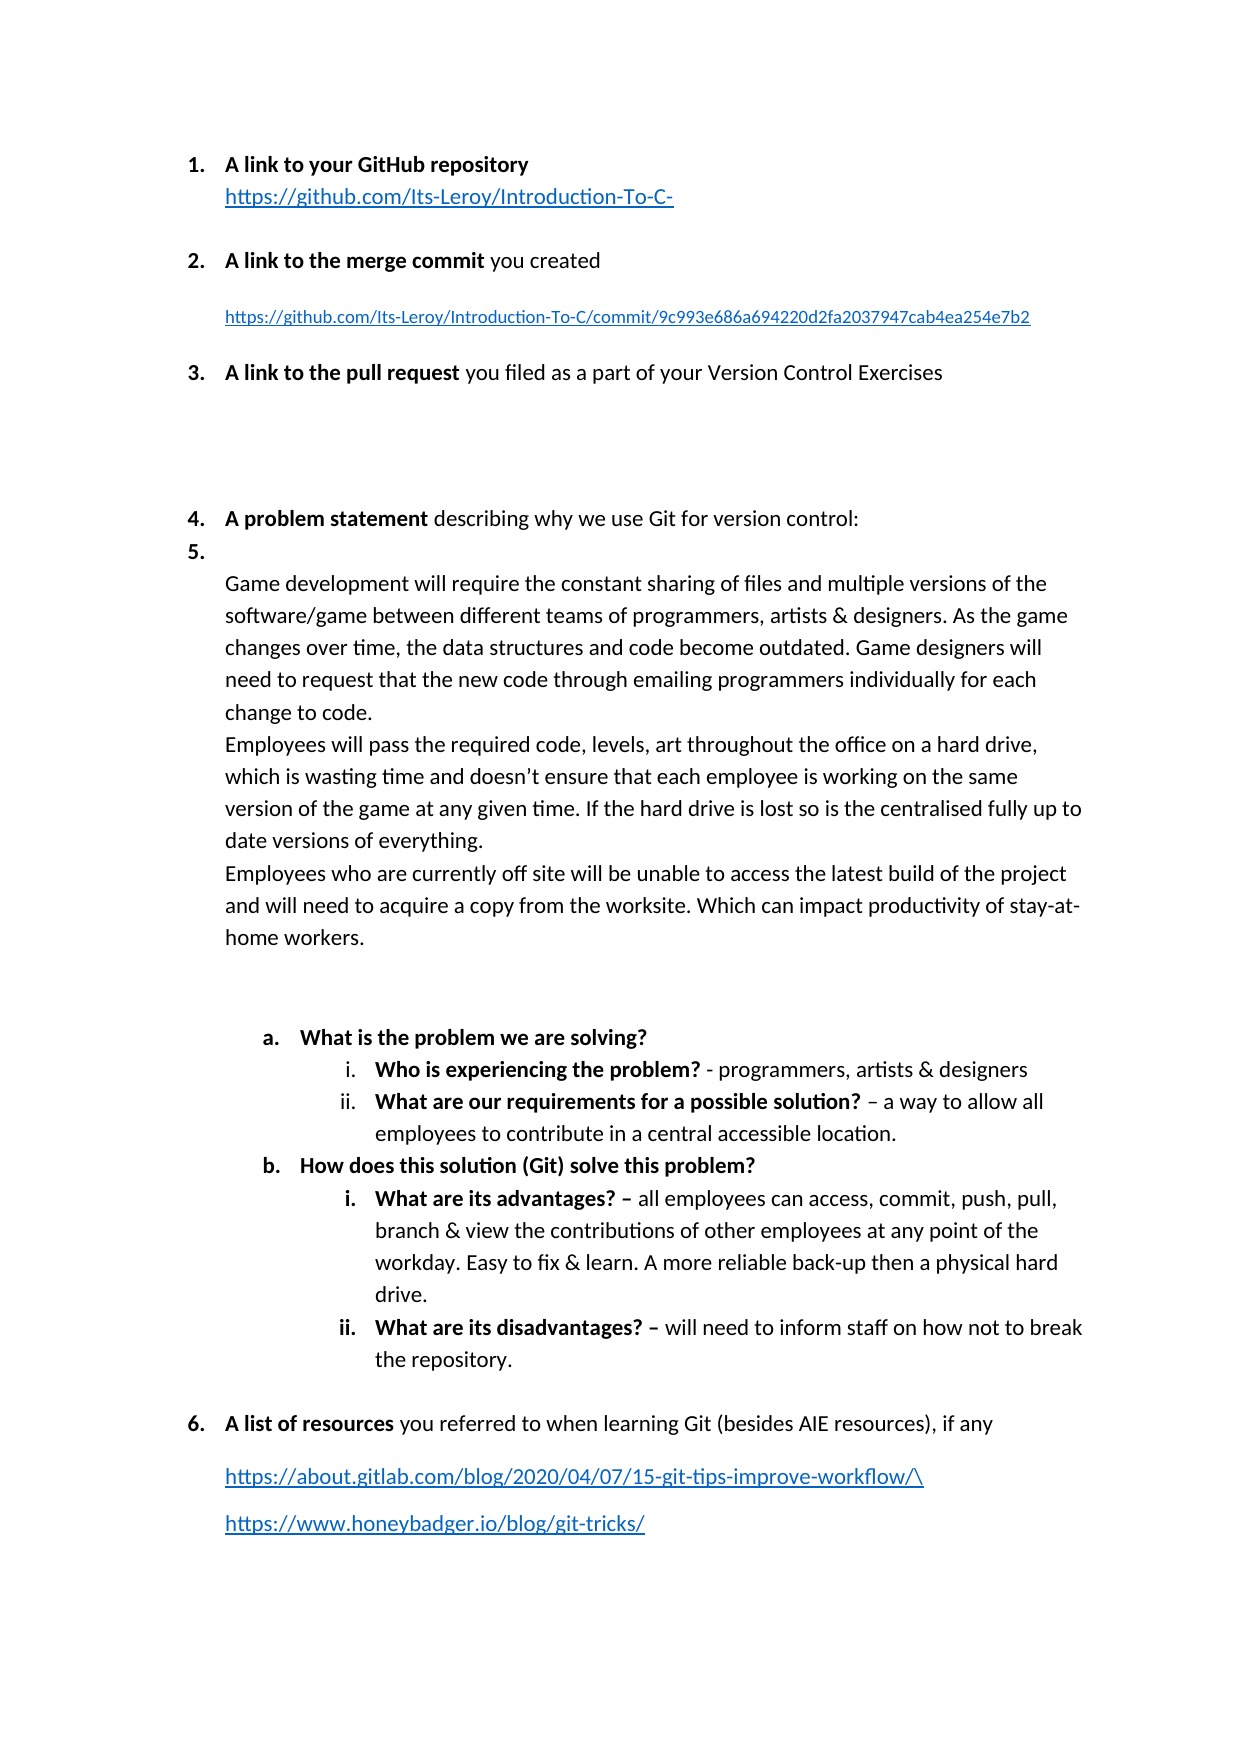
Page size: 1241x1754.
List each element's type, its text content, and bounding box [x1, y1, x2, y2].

list A link to the merge commit you created [187, 247, 1090, 274]
text https://www.honeybadger.io/blog/git-tricks/ [150, 1509, 1090, 1537]
list Game development will require the constant sharing of files and multiple versions of the software/game between different teams of programmers, artists & designers. As the game changes over time, the data structures and code become outdated. Game designers will need to request that the new code through emailing programmers individually for each change to code. [225, 569, 1090, 726]
list What is the problem we are solving? [262, 1023, 1090, 1051]
list What are its disadvantages? – will need to inform staff on how not to break the repository. [356, 1313, 1090, 1373]
list https://github.com/Its-Leroy/Introduction-To-C/commit/9c993e686a694220d2fa2037947cab4ea254e7b2 [225, 305, 1090, 328]
list What are its advantages? – all employees can access, commit, push, pull, branch & view the contributions of other employees at any point of the workday. Easy to fix & learn. A more reliable back-up then a physical hard drive. [356, 1184, 1090, 1308]
list How does this solution (Git) solve this problem? [262, 1152, 1090, 1180]
list Who is experiencing the problem? - programmers, artists & designers [356, 1055, 1090, 1083]
text https://about.gitlab.com/blog/2020/04/07/15-git-tips-improve-workflow/\ [150, 1462, 1090, 1490]
list What are our requirements for a possible solution? – a way to allow all employees to contribute in a central accessible location. [356, 1087, 1090, 1147]
list A problem statement describing why we use Git for version control: [187, 504, 1090, 533]
list Employees who are currently off site will be unable to access the latest build of the project and will need to acquire a copy from the worksite. Which can impact productivity of stay-at-home workers. [225, 859, 1090, 951]
list A link to your GitHub repository [187, 150, 1090, 178]
list Employees will pass the required code, levels, art throughout the office on a hard drive, which is wasting time and doesn’t ensure that each employee is working on the same version of the game at any given time. If the hard drive is lost so is the centralised fully up to date versions of everything. [225, 730, 1090, 854]
list A link to the pull request you filed as a part of your Version Control Exercises [187, 358, 1090, 386]
list https://github.com/Its-Leroy/Introduction-To-C- [225, 182, 1090, 210]
list A list of resources you referred to when learning Git (besides AIE resources), if any [187, 1409, 1090, 1437]
